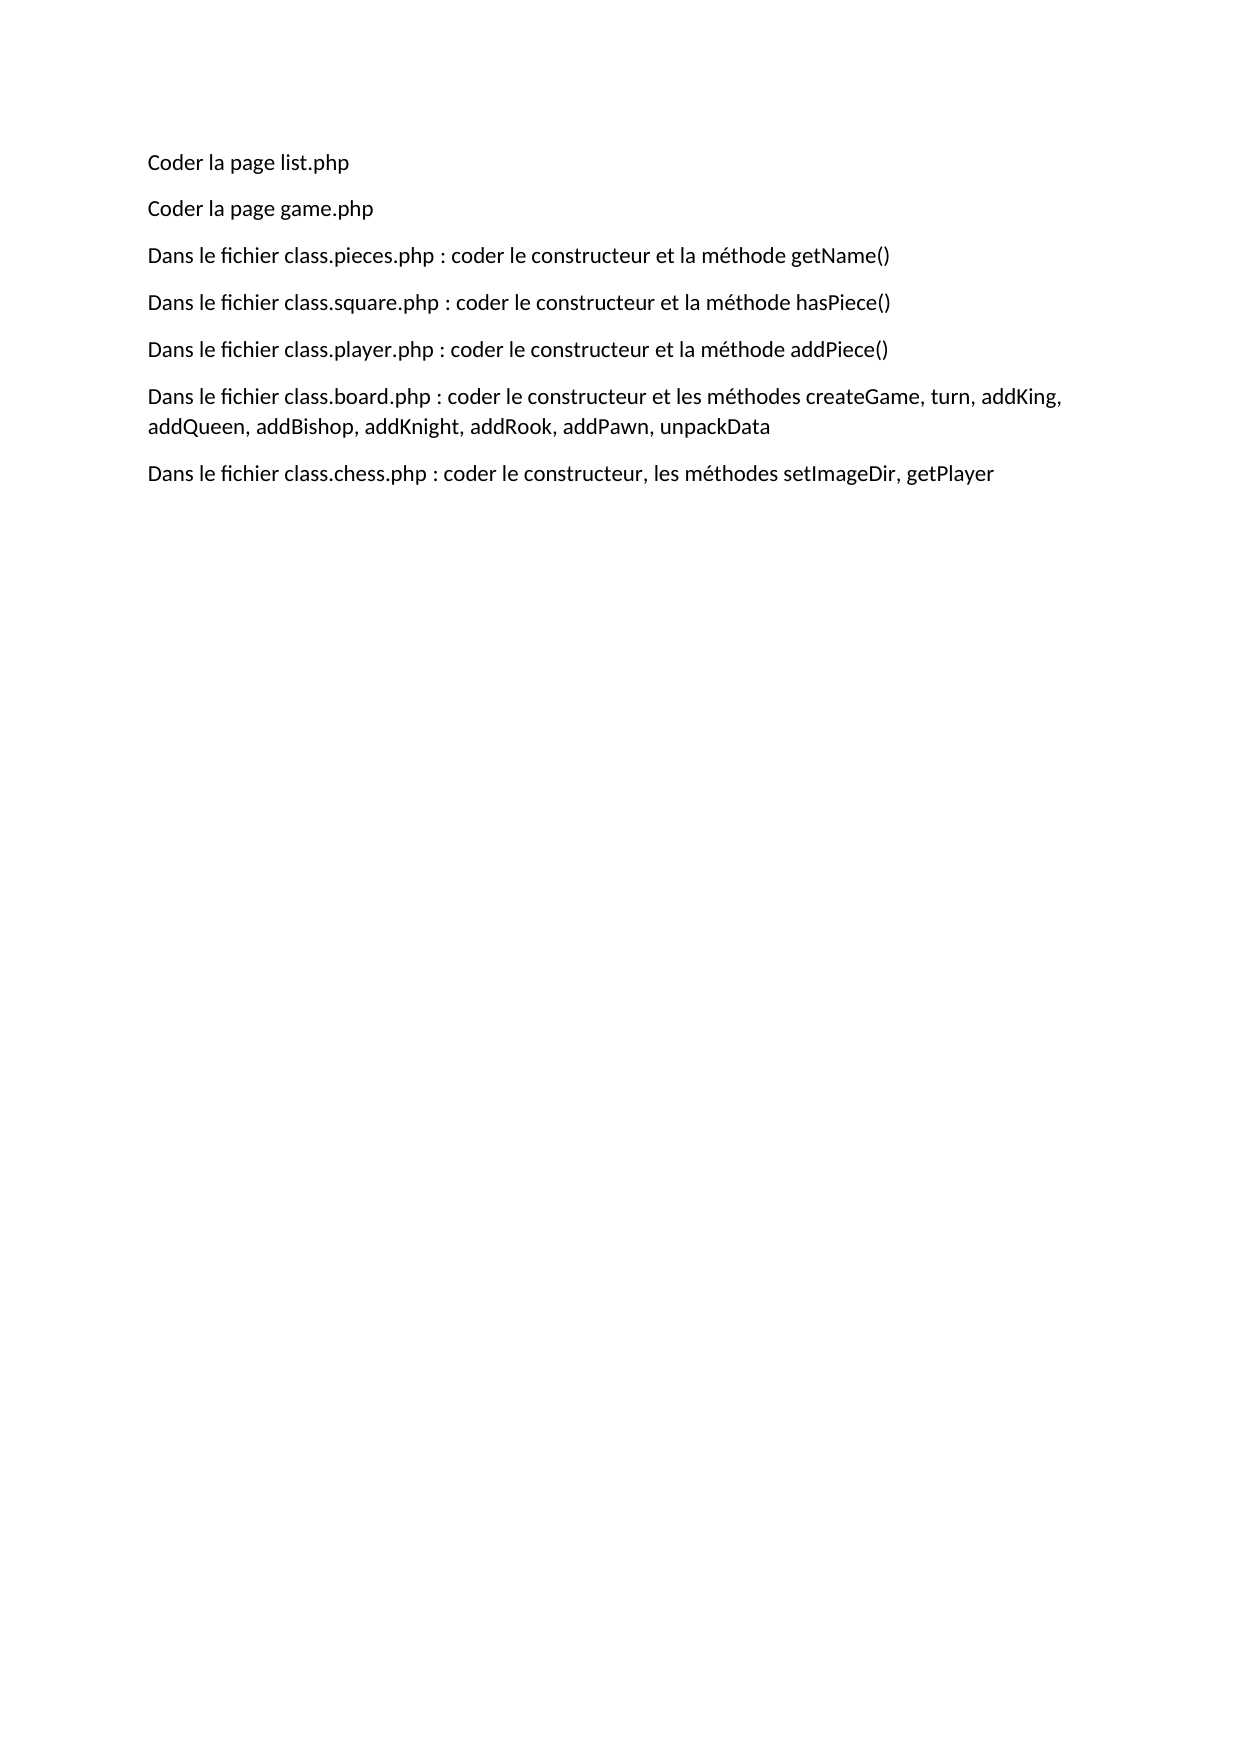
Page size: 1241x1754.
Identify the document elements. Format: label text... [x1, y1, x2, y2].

text Dans le fichier class.chess.php : coder le constructeur, les méthodes setImageDir, getPlayer [148, 459, 1093, 487]
text Dans le fichier class.player.php : coder le constructeur et la méthode addPiece() [148, 335, 1093, 363]
text Coder la page list.php [148, 148, 1093, 176]
text Dans le fichier class.square.php : coder le constructeur et la méthode hasPiece() [148, 288, 1093, 316]
text Coder la page game.php [148, 194, 1093, 222]
text Dans le fichier class.pieces.php : coder le constructeur et la méthode getName() [148, 241, 1093, 269]
text Dans le fichier class.board.php : coder le constructeur et les méthodes createGame, turn, addKing, addQueen, addBishop, addKnight, addRook, addPawn, unpackData [148, 382, 1093, 440]
